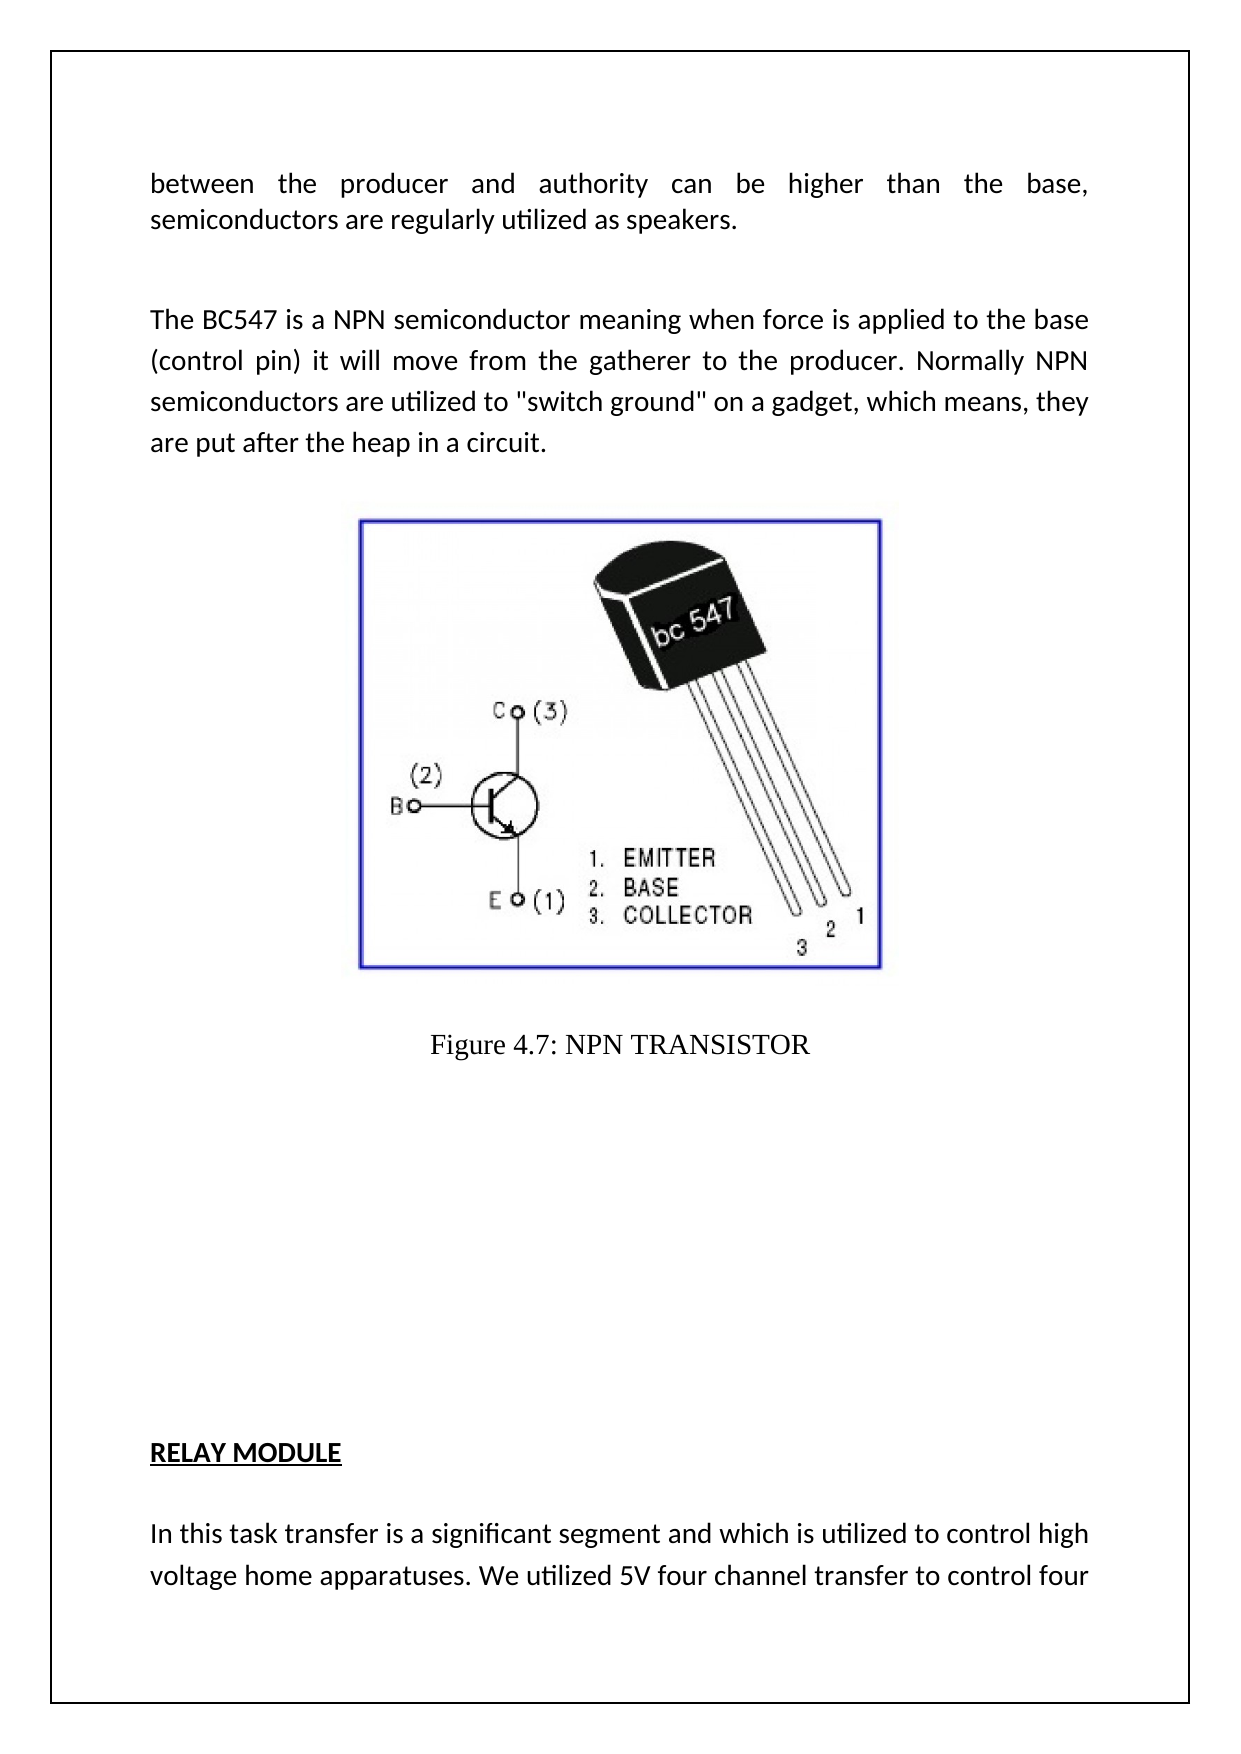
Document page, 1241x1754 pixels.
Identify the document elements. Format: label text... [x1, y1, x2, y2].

text RELAY MODULE [150, 1434, 1090, 1469]
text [150, 1516, 1090, 1592]
picture [341, 465, 899, 1023]
text Figure 4.7: NPN TRANSISTOR [150, 1027, 1090, 1060]
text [150, 165, 1090, 237]
text The BC547 is a NPN semiconductor meaning when force is applied to the base (control pin) it will move from the gatherer to the producer. Normally NPN semiconductors are utilized to "switch ground" on a gadget, which means, they are put after the heap in a circuit. [150, 301, 1090, 460]
